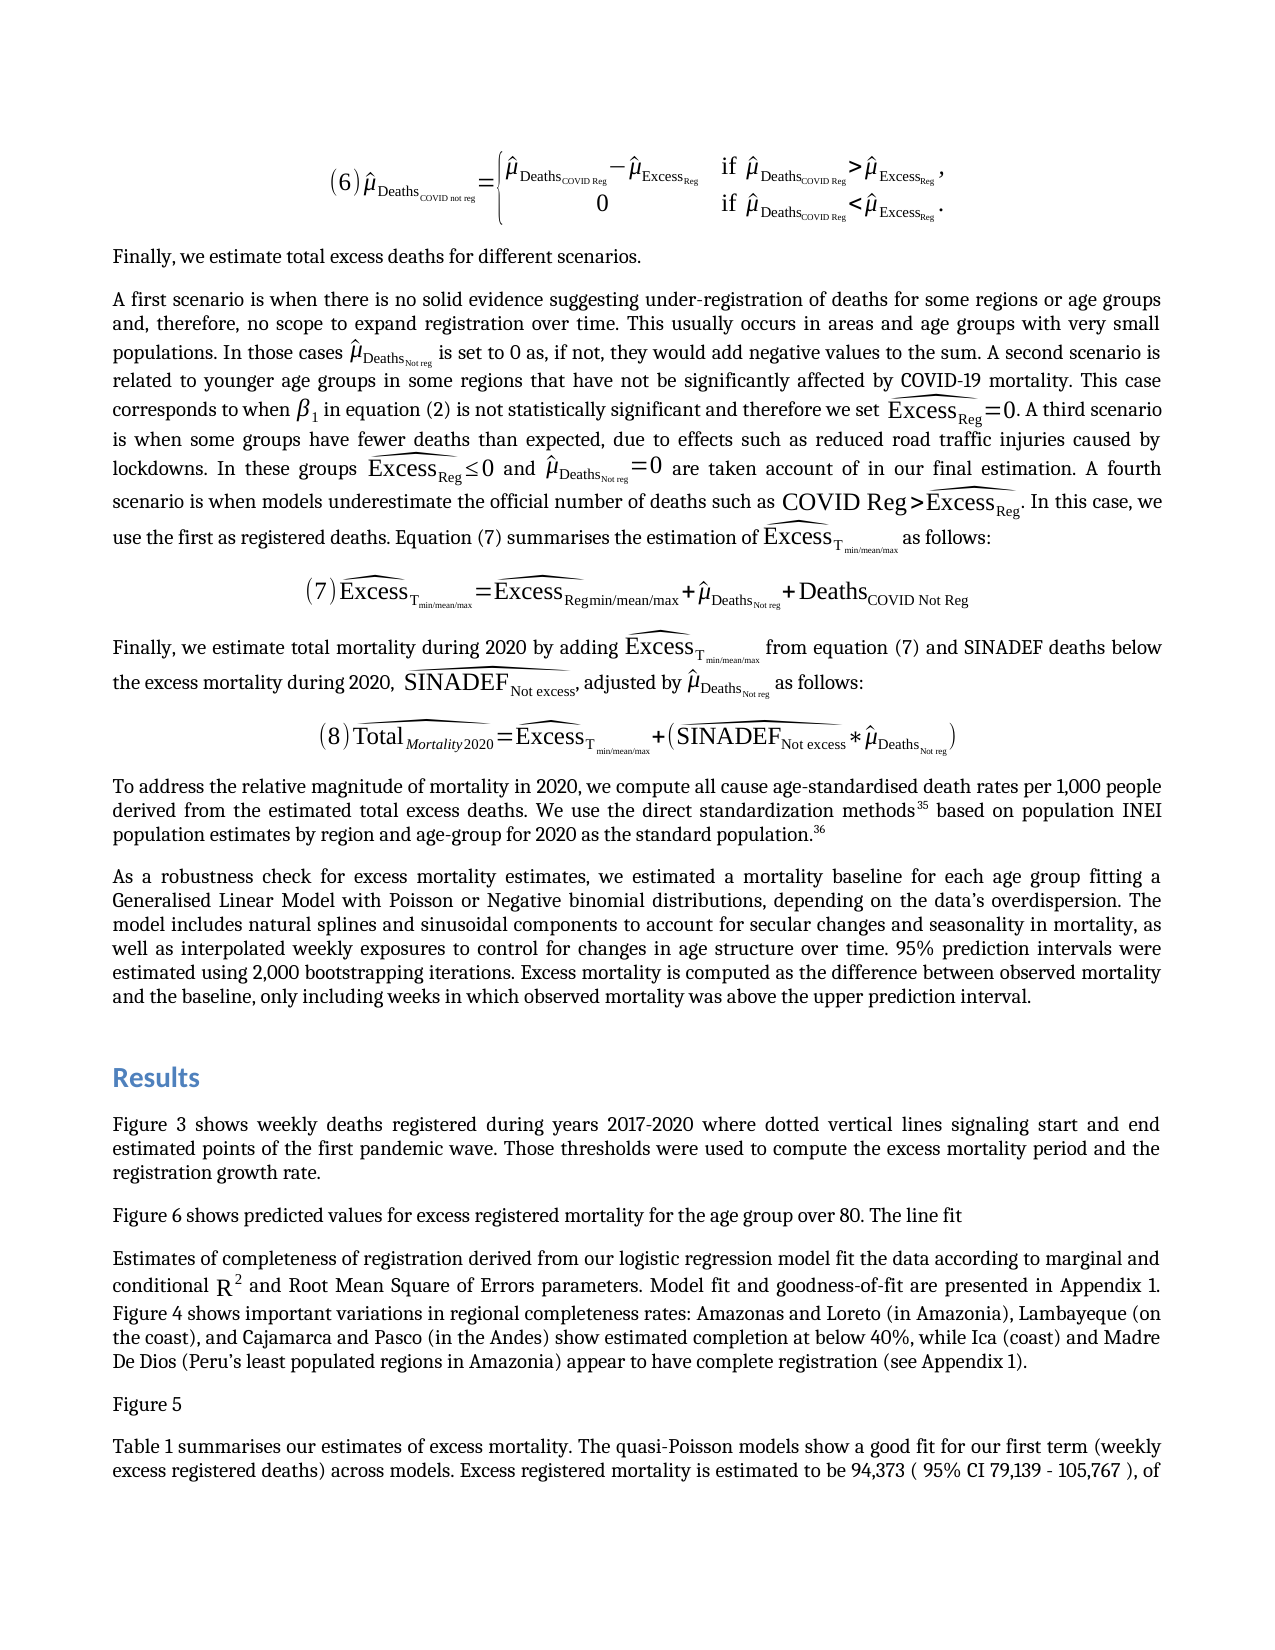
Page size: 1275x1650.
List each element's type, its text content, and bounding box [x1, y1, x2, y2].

text A first scenario is when there is no solid evidence suggesting under-registration of deaths for some regions or age groups and, therefore, no scope to expand registration over time. This usually occurs in areas and age groups with very small populations. In those cases is set to 0 as, if not, they would add negative values to the sum. A second scenario is related to younger age groups in some regions that have not be significantly affected by COVID-19 mortality. This case corresponds to when in equation (2) is not statistically significant and therefore we set . A third scenario is when some groups have fewer deaths than expected, due to effects such as reduced road traffic injuries caused by lockdowns. In these groups and are taken account of in our final estimation. A fourth scenario is when models underestimate the official number of deaths such as . In this case, we use the first as registered deaths. Equation (7) summarises the estimation of as follows: [112, 288, 1162, 556]
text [112, 1435, 1162, 1483]
text Finally, we estimate total excess deaths for different scenarios. [112, 245, 1162, 269]
text Figure 3 shows weekly deaths registered during years 2017-2020 where dotted vertical lines signaling start and end estimated points of the first pandemic wave. Those thresholds were used to compute the excess mortality period and the registration growth rate. [112, 1113, 1162, 1185]
text Figure 5 [112, 1392, 1162, 1416]
text Figure 6 shows predicted values for excess registered mortality for the age group over 80. The line fit [112, 1204, 1162, 1228]
text As a robustness check for excess mortality estimates, we estimated a mortality baseline for each age group fitting a Generalised Linear Model with Poisson or Negative binomial distributions, depending on the data’s overdispersion. The model includes natural splines and sinusoidal components to account for secular changes and seasonality in mortality, as well as interpolated weekly exposures to control for changes in age structure over time. 95% prediction intervals were estimated using 2,000 bootstrapping iterations. Excess mortality is computed as the difference between observed mortality and the baseline, only including weeks in which observed mortality was above the upper prediction interval. [112, 865, 1162, 1009]
subtitle Results [112, 1059, 1162, 1094]
text Estimates of completeness of registration derived from our logistic regression model fit the data according to marginal and conditional and Root Mean Square of Errors parameters. Model fit and goodness-of-fit are presented in Appendix 1. Figure 4 shows important variations in regional completeness rates: Amazonas and Loreto (in Amazonia), Lambayeque (on the coast), and Cajamarca and Pasco (in the Andes) show estimated completion at below 40%, while Ica (coast) and Madre De Dios (Peru’s least populated regions in Amazonia) appear to have complete registration (see Appendix 1). [112, 1246, 1162, 1373]
text To address the relative magnitude of mortality in 2020, we compute all cause age-standardised death rates per 1,000 people derived from the estimated total excess deaths. We use the direct standardization methods35 based on population INEI population estimates by region and age-group for 2020 as the standard population.36 [112, 774, 1162, 846]
text Finally, we estimate total mortality during 2020 by adding from equation (7) and SINADEF deaths below the excess mortality during 2020, , adjusted by as follows: [112, 629, 1162, 700]
